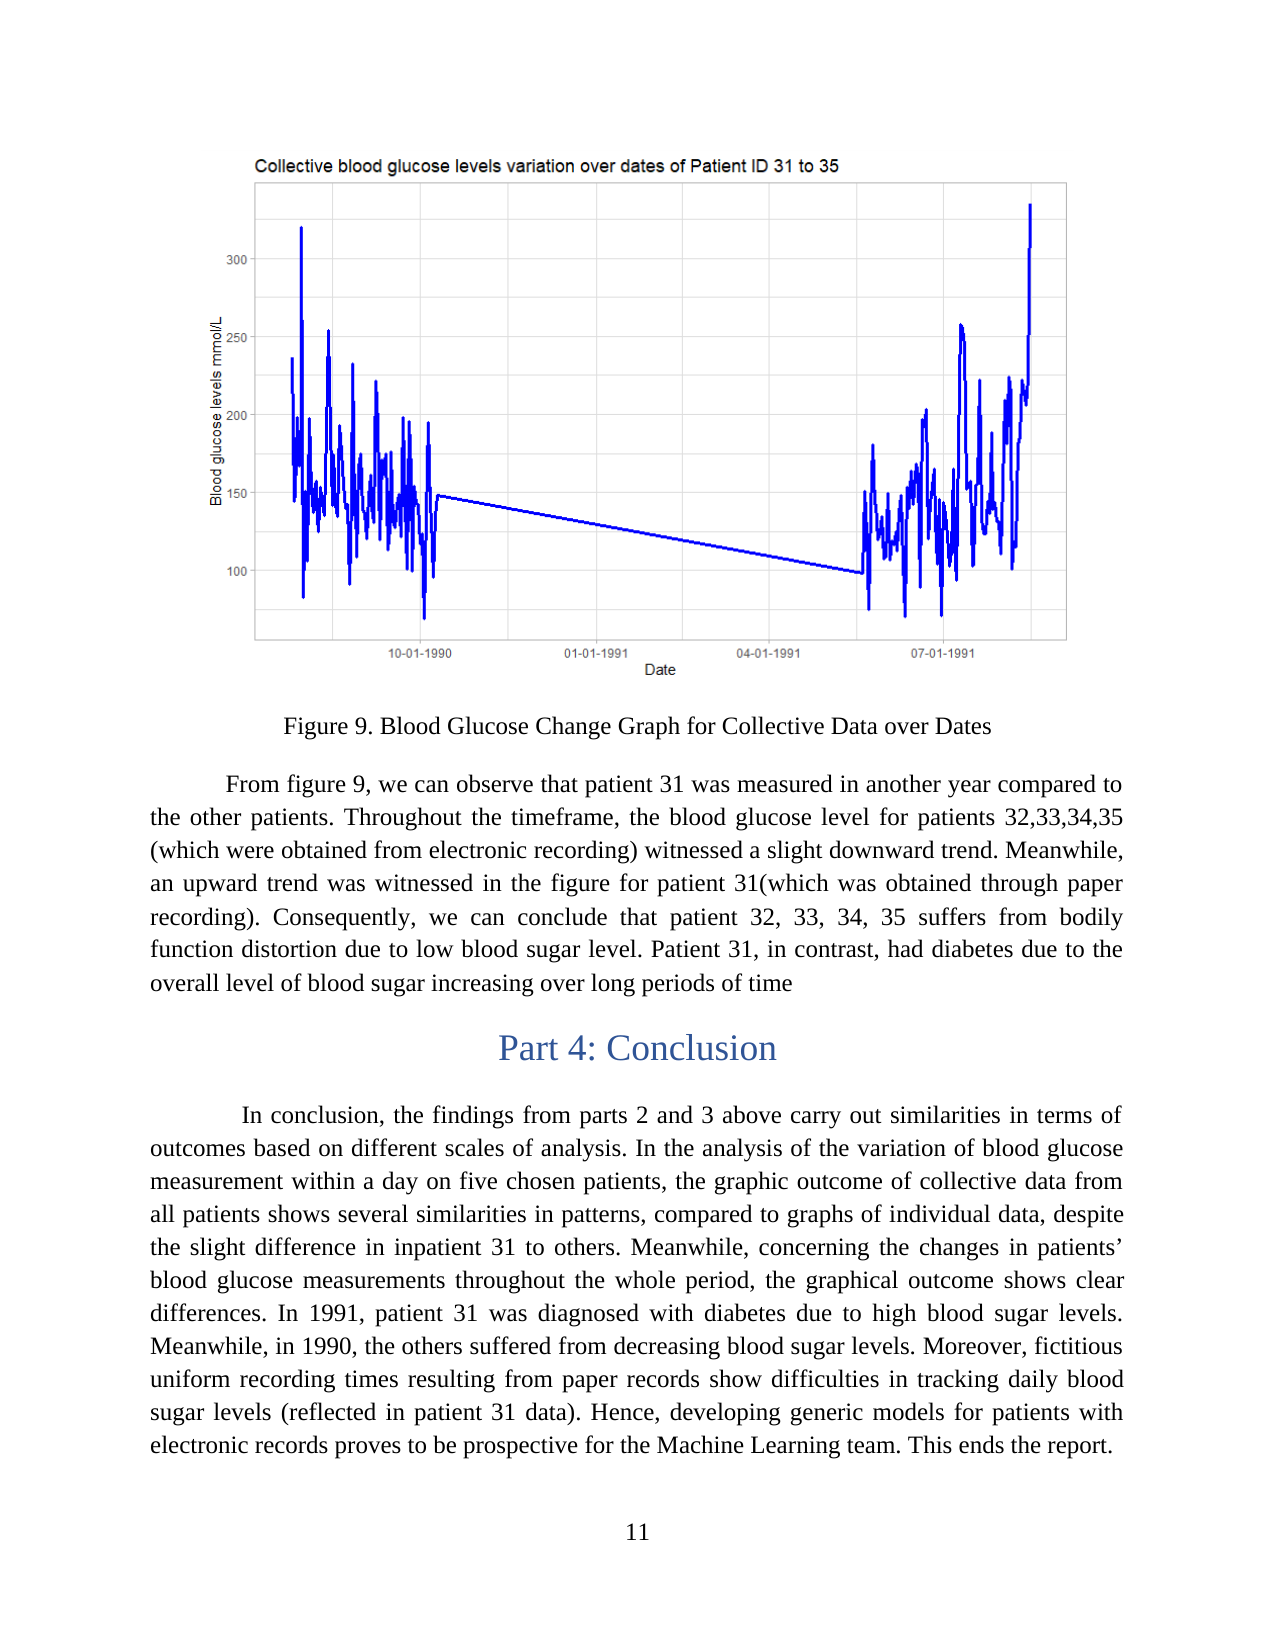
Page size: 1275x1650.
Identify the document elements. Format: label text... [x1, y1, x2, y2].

subtitle Part 4: Conclusion [150, 1026, 1125, 1069]
picture [201, 150, 1074, 683]
text In conclusion, the findings from parts 2 and 3 above carry out similarities in terms of outcomes based on different scales of analysis. In the analysis of the variation of blood glucose measurement within a day on five chosen patients, the graphic outcome of collective data from all patients shows several similarities in patterns, compared to graphs of individual data, despite the slight difference in inpatient 31 to others. Meanwhile, concerning the changes in patients’ blood glucose measurements throughout the whole period, the graphical outcome shows clear differences. In 1991, patient 31 was diagnosed with diabetes due to high blood sugar levels. Meanwhile, in 1990, the others suffered from decreasing blood sugar levels. Moreover, fictitious uniform recording times resulting from paper records show difficulties in tracking daily blood sugar levels (reflected in patient 31 data). Hence, developing generic models for patients with electronic records proves to be prospective for the Machine Learning team. This ends the report. [150, 1100, 1125, 1459]
text From figure 9, we can observe that patient 31 was measured in another year compared to the other patients. Throughout the timeframe, the blood glucose level for patients 32,33,34,35 (which were obtained from electronic recording) witnessed a slight downward trend. Meanwhile, an upward trend was witnessed in the figure for patient 31(which was obtained through paper recording). Consequently, we can conclude that patient 32, 33, 34, 35 suffers from bodily function distortion due to low blood sugar level. Patient 31, in contrast, had diabetes due to the overall level of blood sugar increasing over long periods of time [150, 769, 1125, 996]
text Figure 9. Blood Glucose Change Graph for Collective Data over Dates [150, 711, 1125, 740]
